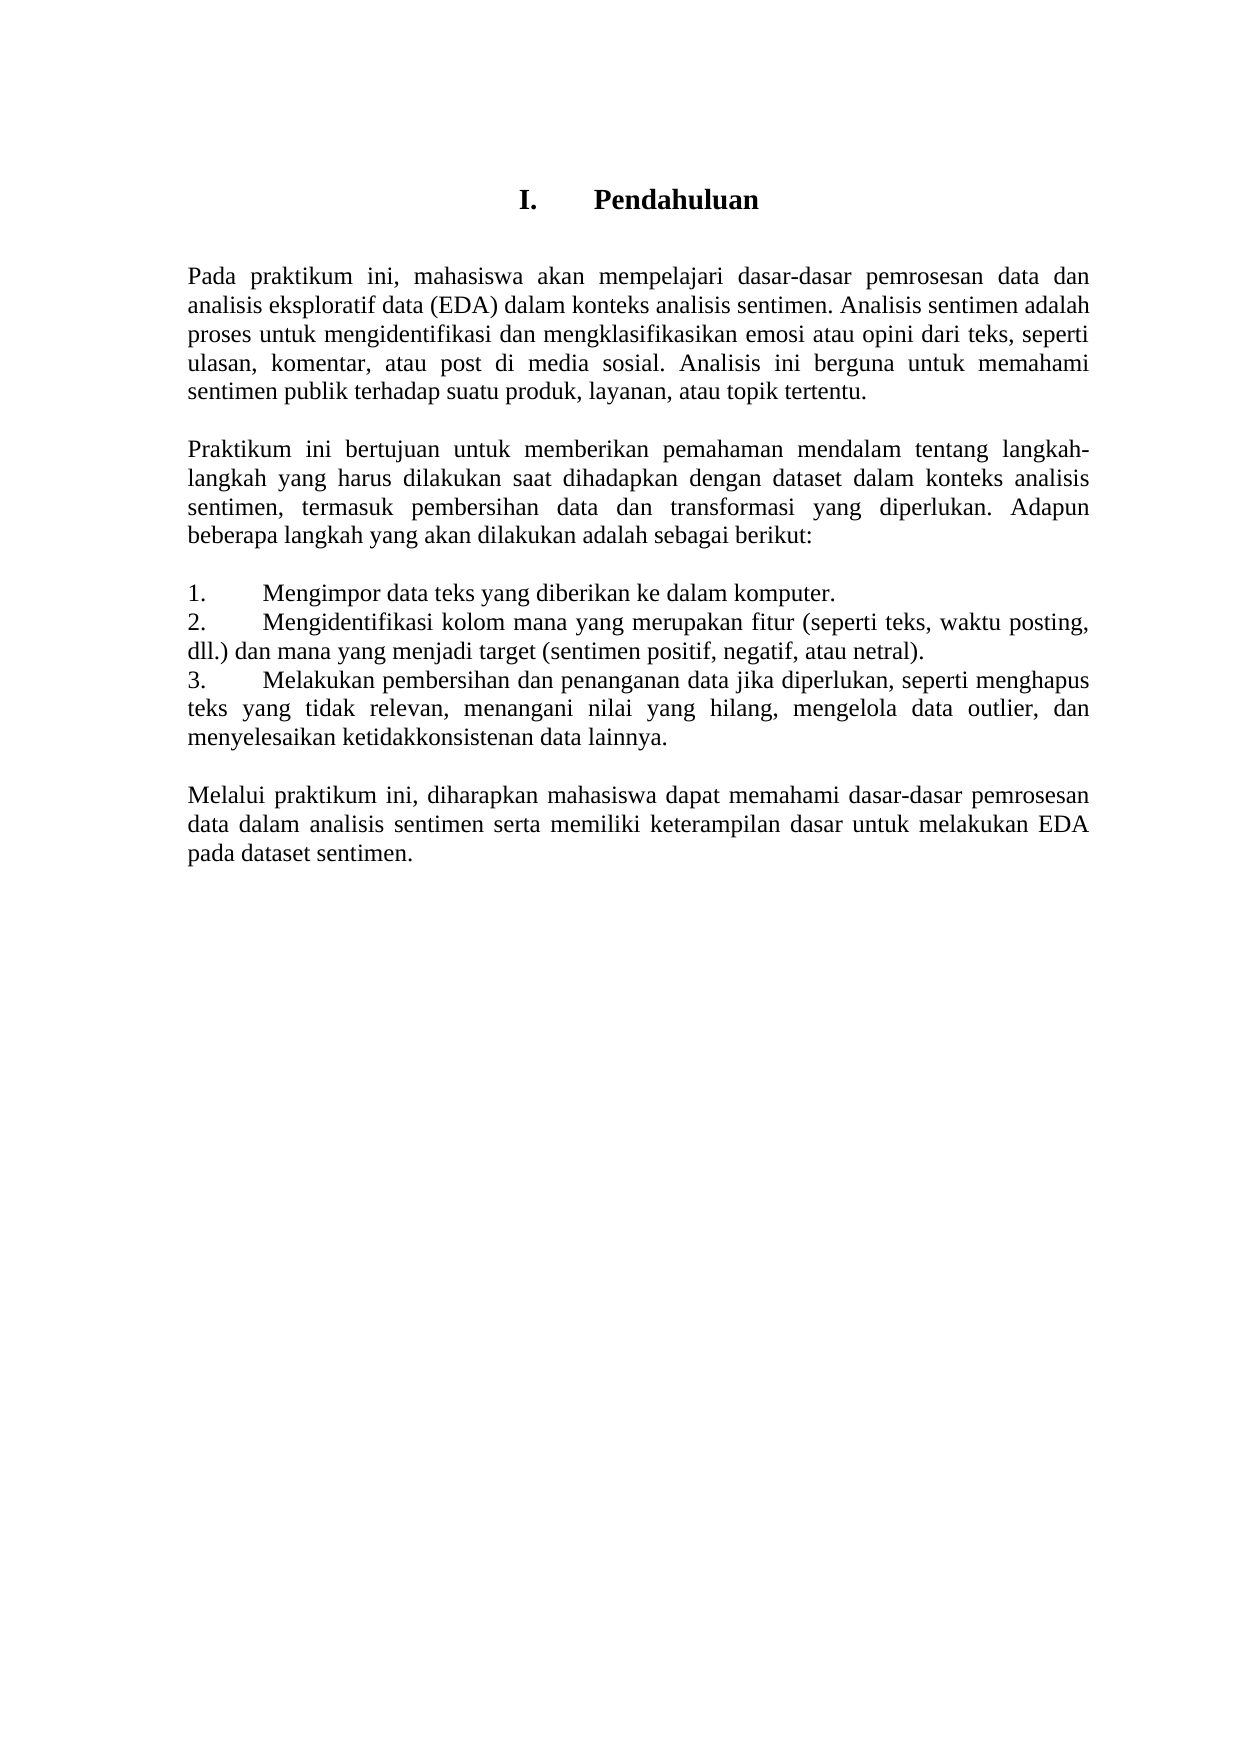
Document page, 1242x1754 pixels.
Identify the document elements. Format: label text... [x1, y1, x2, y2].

list Mengimpor data teks yang diberikan ke dalam komputer. [187, 578, 1090, 607]
text Praktikum ini bertujuan untuk memberikan pemahaman mendalam tentang langkah-langkah yang harus dilakukan saat dihadapkan dengan dataset dalam konteks analisis sentimen, termasuk pembersihan data dan transformasi yang diperlukan. Adapun beberapa langkah yang akan dilakukan adalah sebagai berikut: [187, 434, 1090, 549]
text Melalui praktikum ini, diharapkan mahasiswa dapat memahami dasar-dasar pemrosesan data dalam analisis sentimen serta memiliki keterampilan dasar untuk melakukan EDA pada dataset sentimen. [187, 780, 1090, 866]
list Mengidentifikasi kolom mana yang merupakan fitur (seperti teks, waktu posting, dll.) dan mana yang menjadi target (sentimen positif, negatif, atau netral). [187, 607, 1090, 665]
text I. Pendahuluan [187, 182, 1090, 215]
list Melakukan pembersihan dan penanganan data jika diperlukan, seperti menghapus teks yang tidak relevan, menangani nilai yang hilang, mengelola data outlier, dan menyelesaikan ketidakkonsistenan data lainnya. [187, 665, 1090, 751]
text Pada praktikum ini, mahasiswa akan mempelajari dasar-dasar pemrosesan data dan analisis eksploratif data (EDA) dalam konteks analisis sentimen. Analisis sentimen adalah proses untuk mengidentifikasi dan mengklasifikasikan emosi atau opini dari teks, seperti ulasan, komentar, atau post di media sosial. Analisis ini berguna untuk memahami sentimen publik terhadap suatu produk, layanan, atau topik tertentu. [187, 261, 1090, 405]
